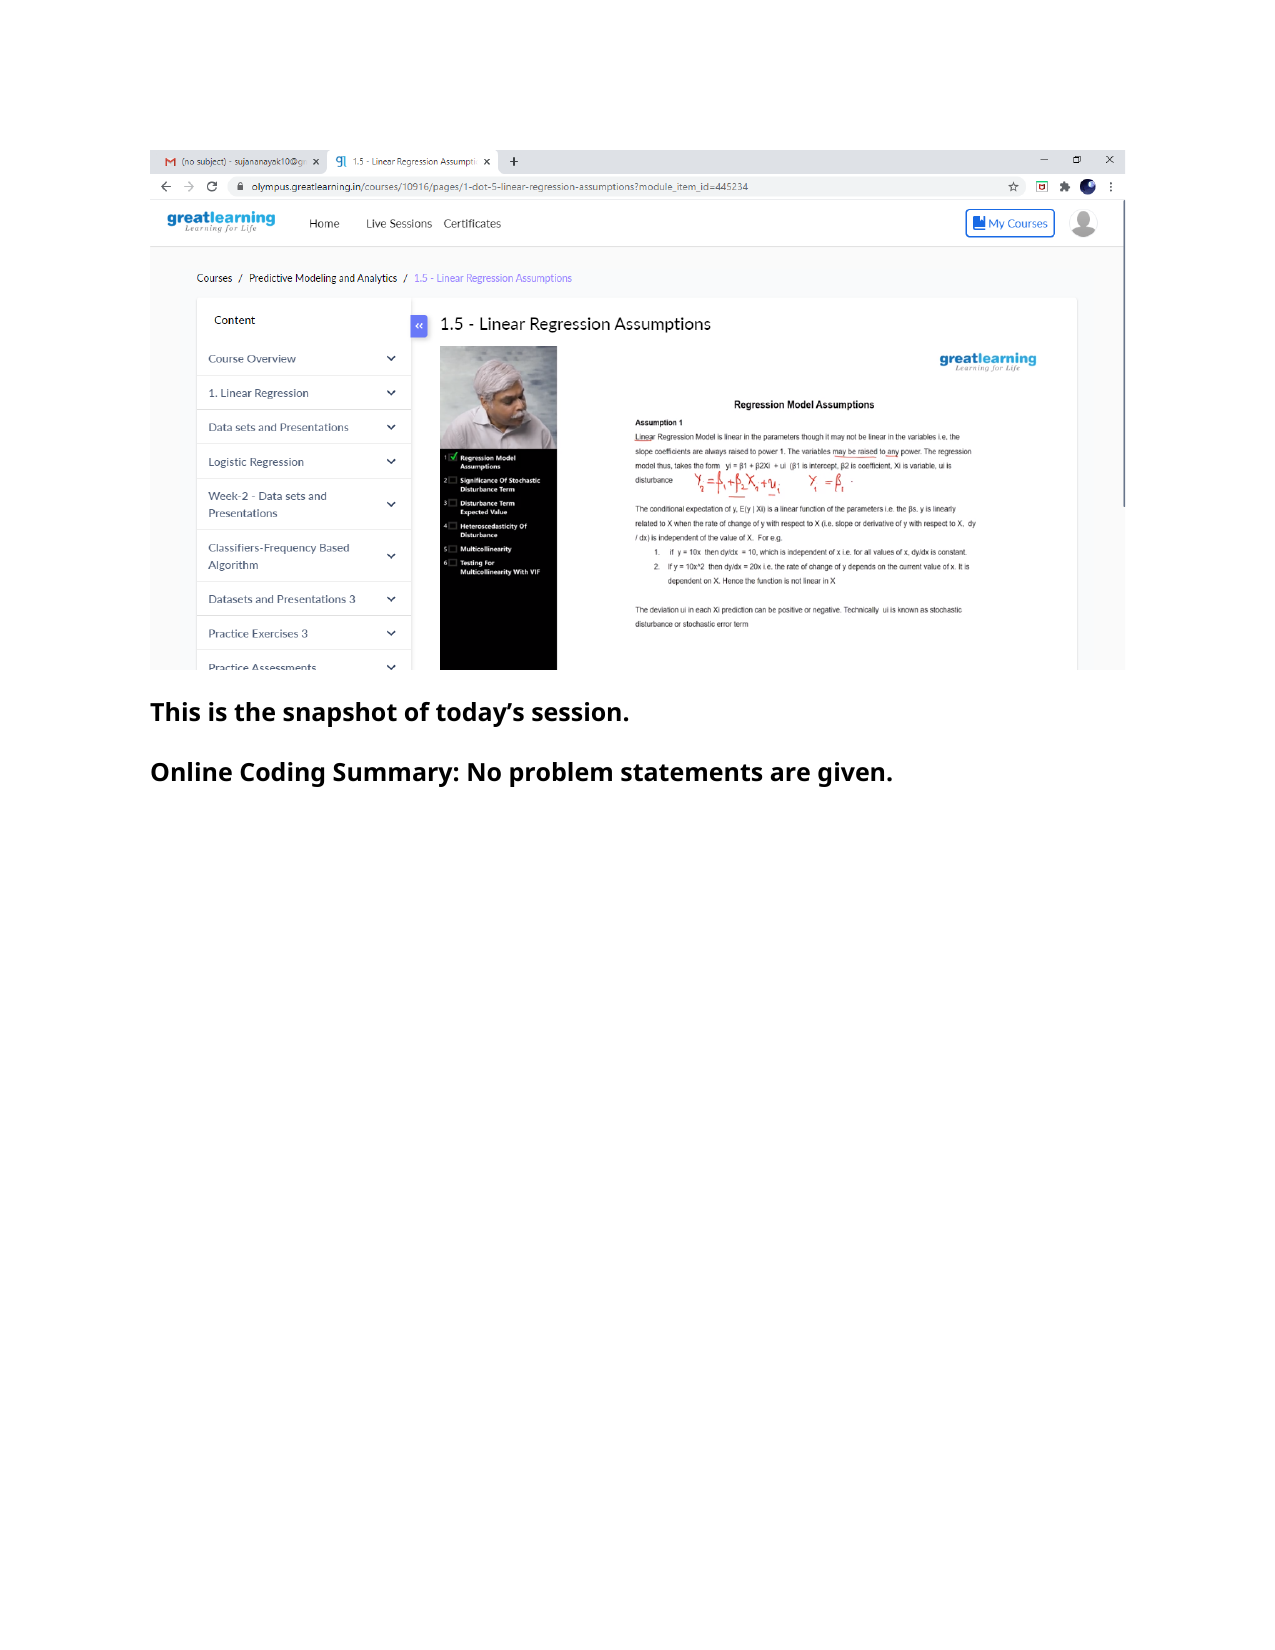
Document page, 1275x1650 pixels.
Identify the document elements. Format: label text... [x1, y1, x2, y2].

picture [150, 150, 1125, 670]
text This is the snapshot of today’s session. [150, 694, 1125, 729]
text Online Coding Summary: No problem statements are given. [150, 754, 1125, 789]
